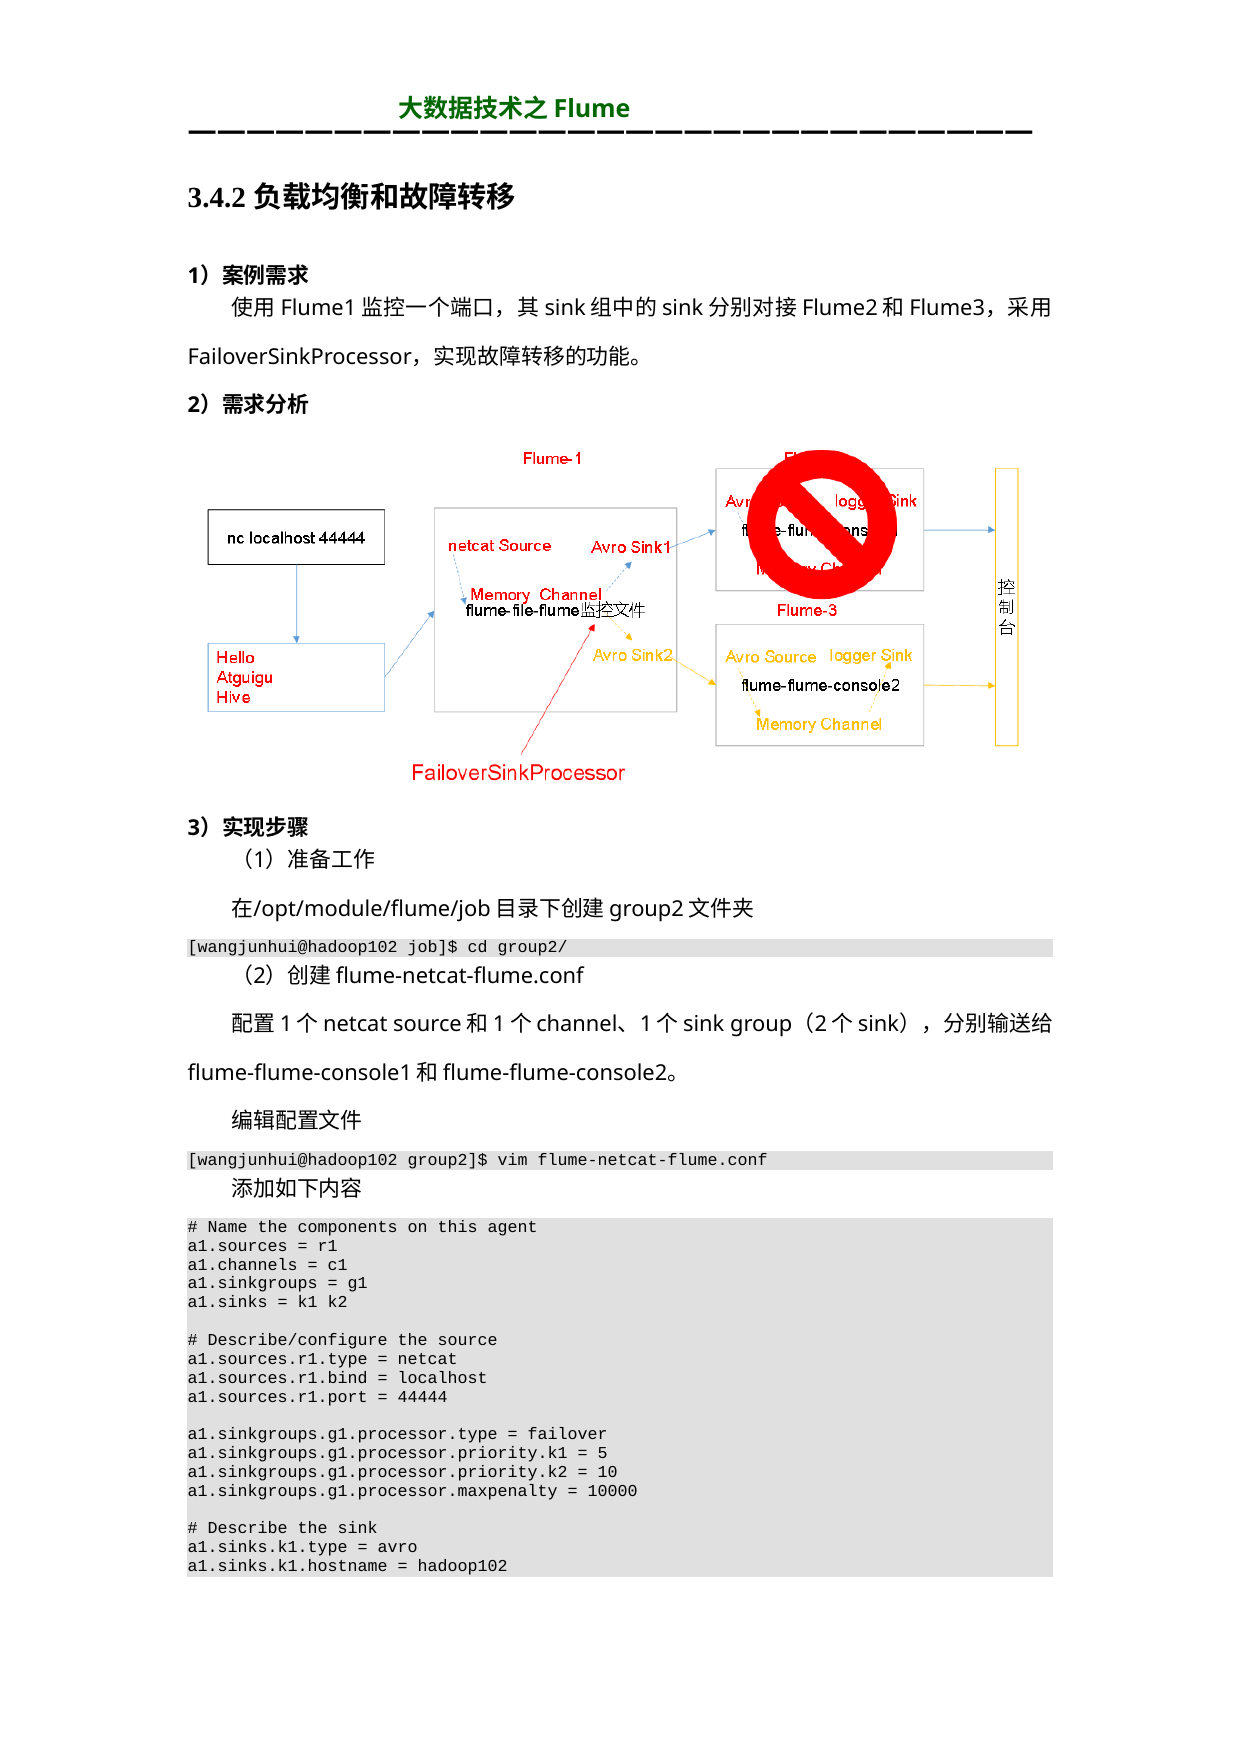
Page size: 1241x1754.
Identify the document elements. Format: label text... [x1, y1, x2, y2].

text a1.channels = c1 [187, 1256, 1053, 1275]
picture [187, 419, 1053, 793]
text 配置1个netcat source和1个channel、1个sink group（2个sink），分别输送给flume-flume-console1和flume-flume-console2。 [187, 1006, 1053, 1087]
text （2）创建flume-netcat-flume.conf [187, 957, 1053, 990]
text a1.sources.r1.type = netcat [187, 1350, 1053, 1369]
text # Describe the sink [187, 1520, 1053, 1539]
subtitle 3.4.2 负载均衡和故障转移 [187, 162, 1053, 227]
text 1）案例需求 [187, 257, 1053, 290]
text a1.sinkgroups.g1.processor.priority.k2 = 10 [187, 1463, 1053, 1482]
text [wangjunhui@hadoop102 job]$ cd group2/ [187, 939, 1053, 957]
text a1.sinkgroups.g1.processor.maxpenalty = 10000 [187, 1482, 1053, 1501]
text a1.sinks = k1 k2 [187, 1294, 1053, 1313]
text 3）实现步骤 [187, 809, 1053, 842]
text a1.sinkgroups = g1 [187, 1275, 1053, 1294]
text 添加如下内容 [187, 1170, 1053, 1203]
text a1.sinks.k1.hostname = hadoop102 [187, 1558, 1053, 1577]
text 使用Flume1监控一个端口，其sink组中的sink分别对接Flume2和Flume3，采用FailoverSinkProcessor，实现故障转移的功能。 [187, 290, 1053, 371]
text （1）准备工作 [187, 842, 1053, 874]
text a1.sources.r1.bind = localhost [187, 1369, 1053, 1388]
text a1.sinkgroups.g1.processor.type = failover [187, 1426, 1053, 1445]
text a1.sources.r1.port = 44444 [187, 1388, 1053, 1407]
text a1.sinks.k1.type = avro [187, 1539, 1053, 1558]
text a1.sinkgroups.g1.processor.priority.k1 = 5 [187, 1445, 1053, 1463]
text # Describe/configure the source [187, 1332, 1053, 1350]
text 在/opt/module/flume/job目录下创建group2文件夹 [187, 890, 1053, 923]
text 编辑配置文件 [187, 1103, 1053, 1135]
text 2）需求分析 [187, 387, 1053, 419]
text [wangjunhui@hadoop102 group2]$ vim flume-netcat-flume.conf [187, 1151, 1053, 1170]
text a1.sources = r1 [187, 1237, 1053, 1256]
text # Name the components on this agent [187, 1218, 1053, 1237]
